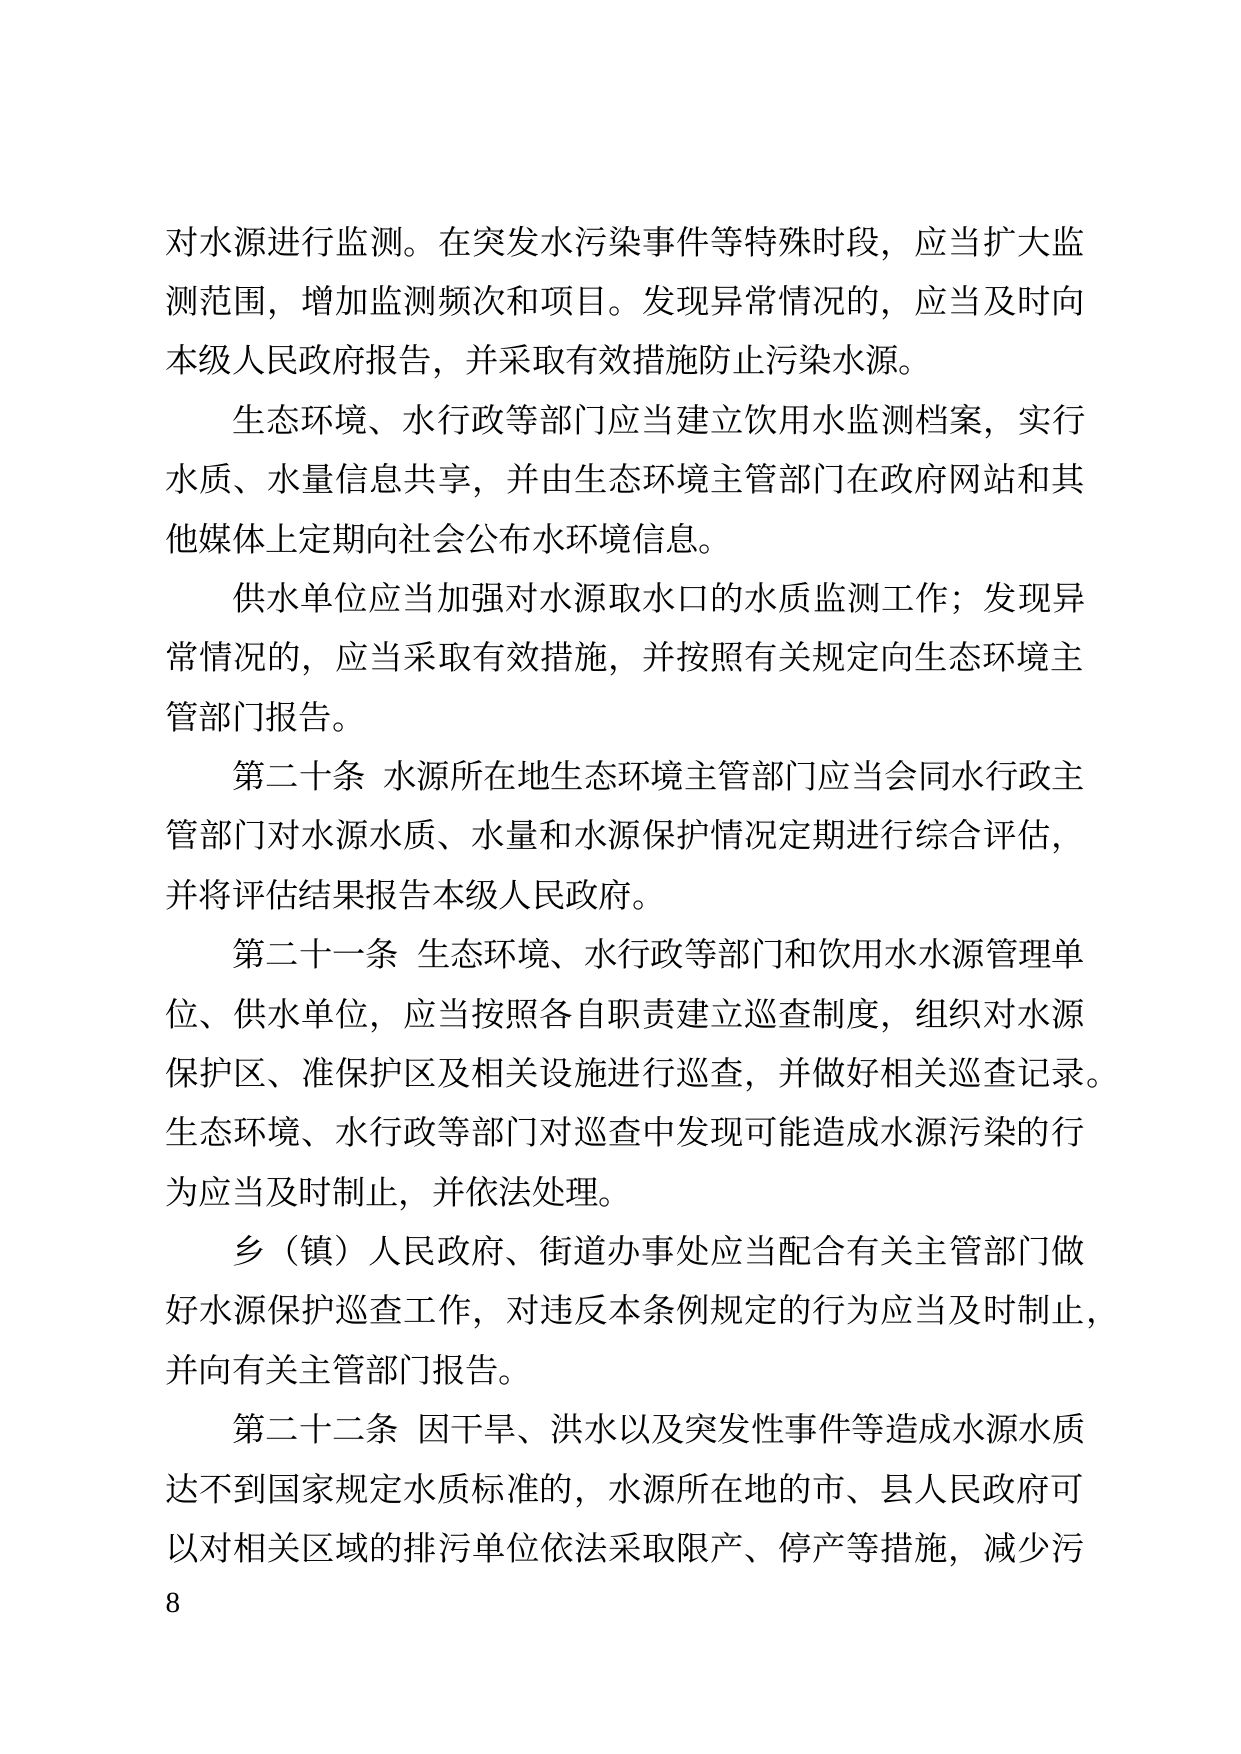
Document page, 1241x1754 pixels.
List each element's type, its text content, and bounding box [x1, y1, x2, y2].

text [165, 1394, 1087, 1572]
text 第二十一条 生态环境、水行政等部门和饮用水水源管理单位、供水单位，应当按照各自职责建立巡查制度，组织对水源保护区、准保护区及相关设施进行巡查，并做好相关巡查记录。生态环境、水行政等部门对巡查中发现可能造成水源污染的行为应当及时制止，并依法处理。 [165, 919, 1087, 1216]
text 第二十条 水源所在地生态环境主管部门应当会同水行政主管部门对水源水质、水量和水源保护情况定期进行综合评估，并将评估结果报告本级人民政府。 [165, 741, 1087, 919]
text 供水单位应当加强对水源取水口的水质监测工作；发现异常情况的，应当采取有效措施，并按照有关规定向生态环境主管部门报告。 [165, 563, 1087, 741]
text 生态环境、水行政等部门应当建立饮用水监测档案，实行水质、水量信息共享，并由生态环境主管部门在政府网站和其他媒体上定期向社会公布水环境信息。 [165, 385, 1087, 563]
text 乡（镇）人民政府、街道办事处应当配合有关主管部门做好水源保护巡查工作，对违反本条例规定的行为应当及时制止，并向有关主管部门报告。 [165, 1216, 1087, 1394]
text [165, 207, 1087, 385]
